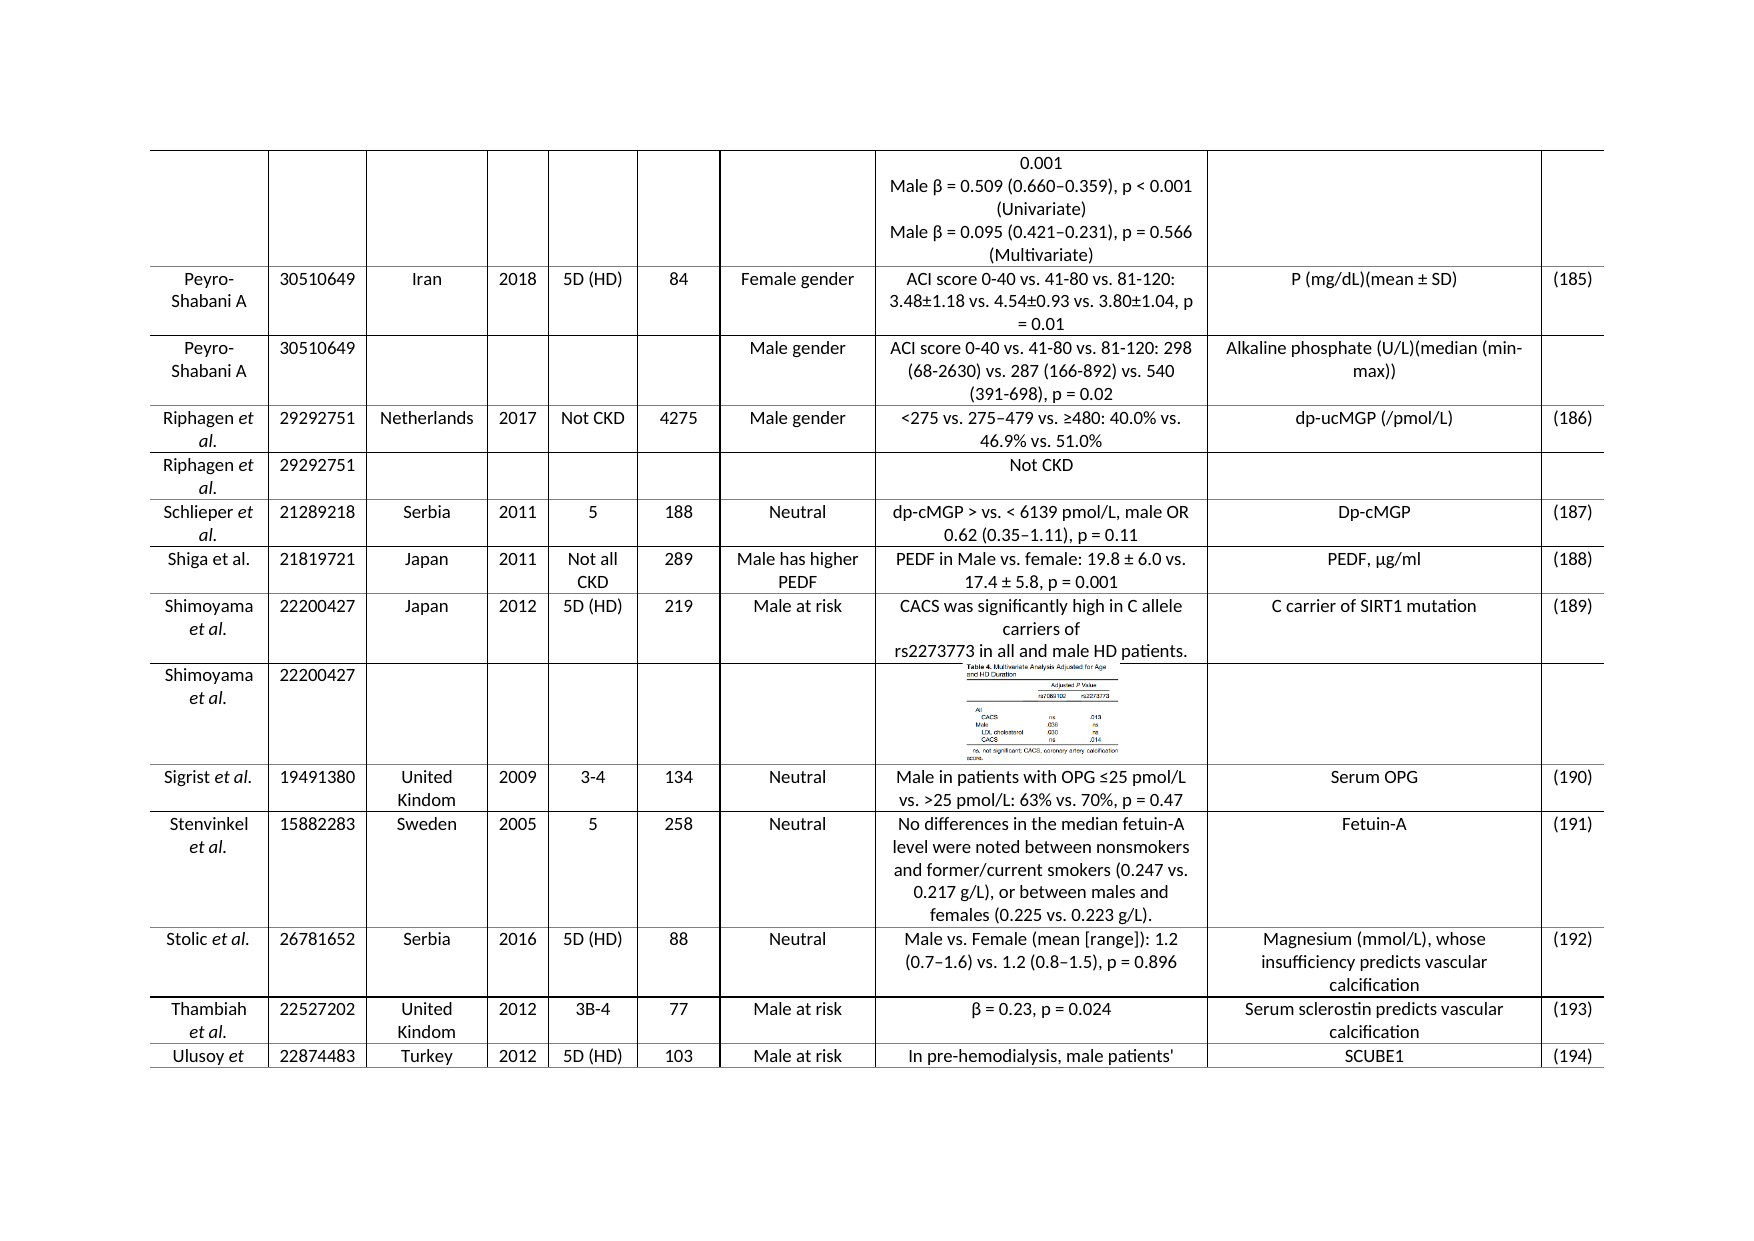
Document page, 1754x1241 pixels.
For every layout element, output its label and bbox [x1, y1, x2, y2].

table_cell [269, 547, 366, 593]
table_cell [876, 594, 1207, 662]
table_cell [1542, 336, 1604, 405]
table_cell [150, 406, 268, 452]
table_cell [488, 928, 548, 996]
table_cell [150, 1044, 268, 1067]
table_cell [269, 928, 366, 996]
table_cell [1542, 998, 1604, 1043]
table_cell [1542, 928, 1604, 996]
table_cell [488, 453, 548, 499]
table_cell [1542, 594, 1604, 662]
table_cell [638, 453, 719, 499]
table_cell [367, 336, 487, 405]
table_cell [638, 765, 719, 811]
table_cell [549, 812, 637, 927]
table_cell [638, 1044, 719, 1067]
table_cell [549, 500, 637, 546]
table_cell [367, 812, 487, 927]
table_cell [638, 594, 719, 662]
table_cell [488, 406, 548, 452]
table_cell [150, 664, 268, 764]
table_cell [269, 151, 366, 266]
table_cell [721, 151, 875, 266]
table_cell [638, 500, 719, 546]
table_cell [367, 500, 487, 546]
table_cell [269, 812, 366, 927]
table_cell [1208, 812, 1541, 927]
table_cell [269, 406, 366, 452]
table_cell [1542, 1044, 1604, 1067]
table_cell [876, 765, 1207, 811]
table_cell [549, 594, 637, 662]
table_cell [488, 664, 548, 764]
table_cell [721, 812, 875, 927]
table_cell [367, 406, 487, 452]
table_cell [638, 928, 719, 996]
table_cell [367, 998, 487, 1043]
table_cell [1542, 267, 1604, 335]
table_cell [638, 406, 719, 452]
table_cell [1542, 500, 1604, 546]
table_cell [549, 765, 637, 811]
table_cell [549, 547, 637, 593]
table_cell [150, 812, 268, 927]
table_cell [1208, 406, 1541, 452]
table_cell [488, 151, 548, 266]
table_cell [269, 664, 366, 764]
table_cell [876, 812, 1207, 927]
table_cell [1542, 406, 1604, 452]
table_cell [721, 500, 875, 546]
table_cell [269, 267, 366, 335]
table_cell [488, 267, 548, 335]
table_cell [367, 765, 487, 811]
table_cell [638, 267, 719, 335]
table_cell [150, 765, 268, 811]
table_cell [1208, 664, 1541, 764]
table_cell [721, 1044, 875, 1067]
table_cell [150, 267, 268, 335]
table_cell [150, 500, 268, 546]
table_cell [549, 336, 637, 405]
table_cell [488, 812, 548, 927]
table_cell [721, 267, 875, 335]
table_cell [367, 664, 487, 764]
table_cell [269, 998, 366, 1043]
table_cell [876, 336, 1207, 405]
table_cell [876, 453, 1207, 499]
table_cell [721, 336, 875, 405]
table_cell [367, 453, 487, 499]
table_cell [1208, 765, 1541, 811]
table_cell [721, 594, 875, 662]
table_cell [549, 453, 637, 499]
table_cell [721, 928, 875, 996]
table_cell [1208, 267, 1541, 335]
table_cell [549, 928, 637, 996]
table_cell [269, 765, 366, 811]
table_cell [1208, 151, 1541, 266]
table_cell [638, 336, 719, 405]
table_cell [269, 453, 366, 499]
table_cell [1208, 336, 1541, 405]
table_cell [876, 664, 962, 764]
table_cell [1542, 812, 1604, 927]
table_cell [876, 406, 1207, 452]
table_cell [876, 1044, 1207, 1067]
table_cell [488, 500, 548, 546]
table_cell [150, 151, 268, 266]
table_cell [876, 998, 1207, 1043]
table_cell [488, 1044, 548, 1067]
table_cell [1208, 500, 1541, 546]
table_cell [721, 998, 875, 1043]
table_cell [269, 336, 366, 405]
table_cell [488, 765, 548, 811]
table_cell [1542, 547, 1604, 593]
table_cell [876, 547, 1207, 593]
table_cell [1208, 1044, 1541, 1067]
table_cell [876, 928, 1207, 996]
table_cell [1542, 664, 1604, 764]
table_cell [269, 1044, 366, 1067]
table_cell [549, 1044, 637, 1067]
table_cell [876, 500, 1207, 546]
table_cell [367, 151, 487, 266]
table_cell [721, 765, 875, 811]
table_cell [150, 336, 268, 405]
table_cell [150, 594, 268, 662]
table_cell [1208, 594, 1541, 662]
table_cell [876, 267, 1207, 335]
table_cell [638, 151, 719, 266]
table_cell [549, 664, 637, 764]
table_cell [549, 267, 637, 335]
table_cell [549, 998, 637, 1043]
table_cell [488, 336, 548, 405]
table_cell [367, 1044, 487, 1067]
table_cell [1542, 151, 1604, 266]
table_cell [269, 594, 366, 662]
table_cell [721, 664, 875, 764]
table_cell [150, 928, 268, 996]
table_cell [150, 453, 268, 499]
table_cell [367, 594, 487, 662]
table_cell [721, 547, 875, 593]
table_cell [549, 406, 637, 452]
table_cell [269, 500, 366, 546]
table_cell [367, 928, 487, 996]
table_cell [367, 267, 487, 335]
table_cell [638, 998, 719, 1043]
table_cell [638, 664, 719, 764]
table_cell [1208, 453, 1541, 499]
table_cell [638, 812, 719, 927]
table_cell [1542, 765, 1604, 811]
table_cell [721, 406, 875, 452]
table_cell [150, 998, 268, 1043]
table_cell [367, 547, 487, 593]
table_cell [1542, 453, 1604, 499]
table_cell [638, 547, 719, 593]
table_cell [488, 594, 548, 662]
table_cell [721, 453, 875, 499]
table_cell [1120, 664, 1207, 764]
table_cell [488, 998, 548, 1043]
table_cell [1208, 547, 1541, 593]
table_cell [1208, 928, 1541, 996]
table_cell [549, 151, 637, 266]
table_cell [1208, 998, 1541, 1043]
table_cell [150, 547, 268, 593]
picture [962, 663, 1120, 764]
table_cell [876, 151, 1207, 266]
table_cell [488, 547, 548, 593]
